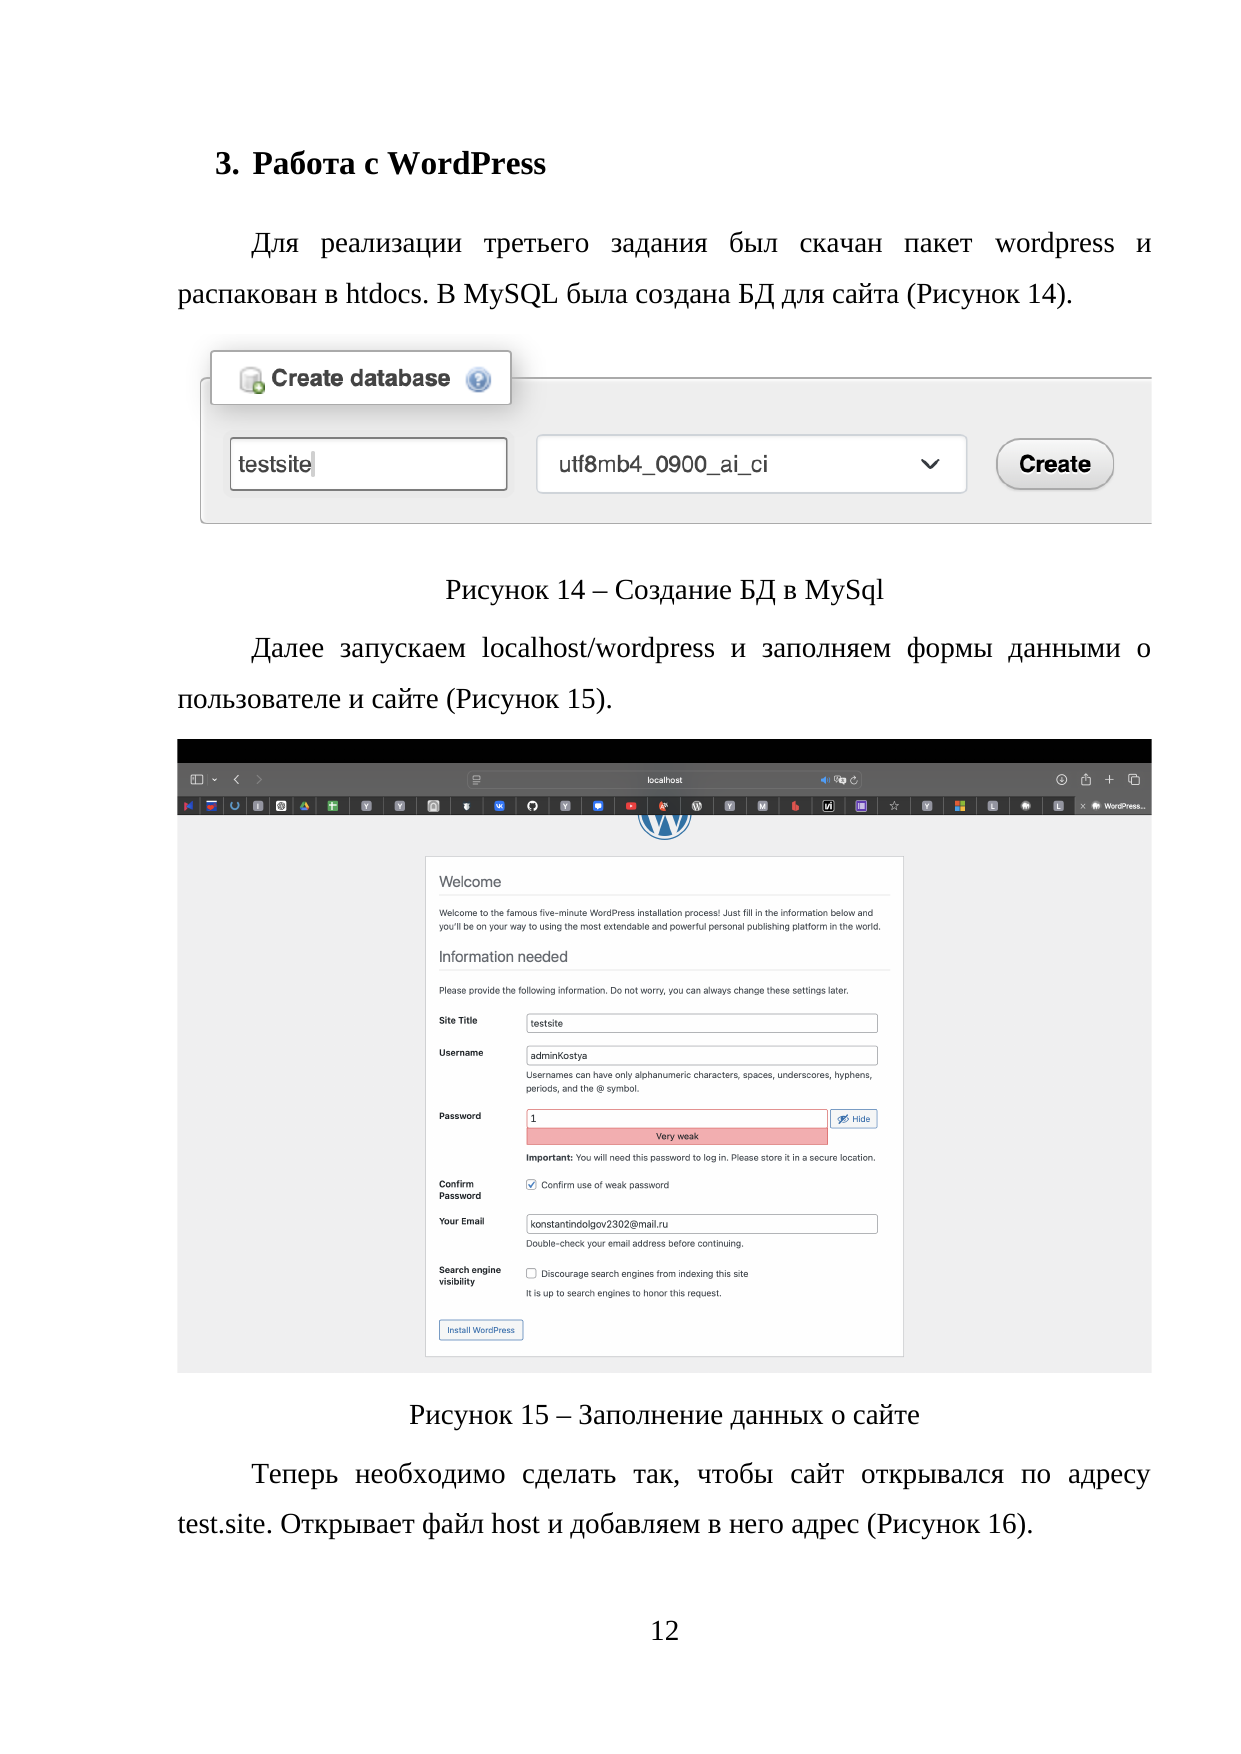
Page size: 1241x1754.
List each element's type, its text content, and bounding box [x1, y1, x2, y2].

text Рисунок 14 – Cоздание БД в MySql [177, 572, 1152, 605]
text Рисунок 15 – Заполнение данных о сайте [177, 1397, 1152, 1431]
text Для реализации третьего задания был скачан пакет wordpress и распакован в htdocs. В MySQL была создана БД для сайта (Рисунок 14). [177, 226, 1152, 309]
text Далее запускаем localhost/wordpress и заполняем формы данными о пользователе и сайте (Рисунок 15). [177, 631, 1152, 714]
picture [177, 334, 1152, 547]
subtitle Работа с WordPress [215, 143, 1152, 181]
picture [177, 739, 1152, 1373]
text Теперь необходимо сделать так, чтобы сайт открывался по адресу test.site. Открывает файл host и добавляем в него адрес (Рисунок 16). [177, 1456, 1152, 1540]
